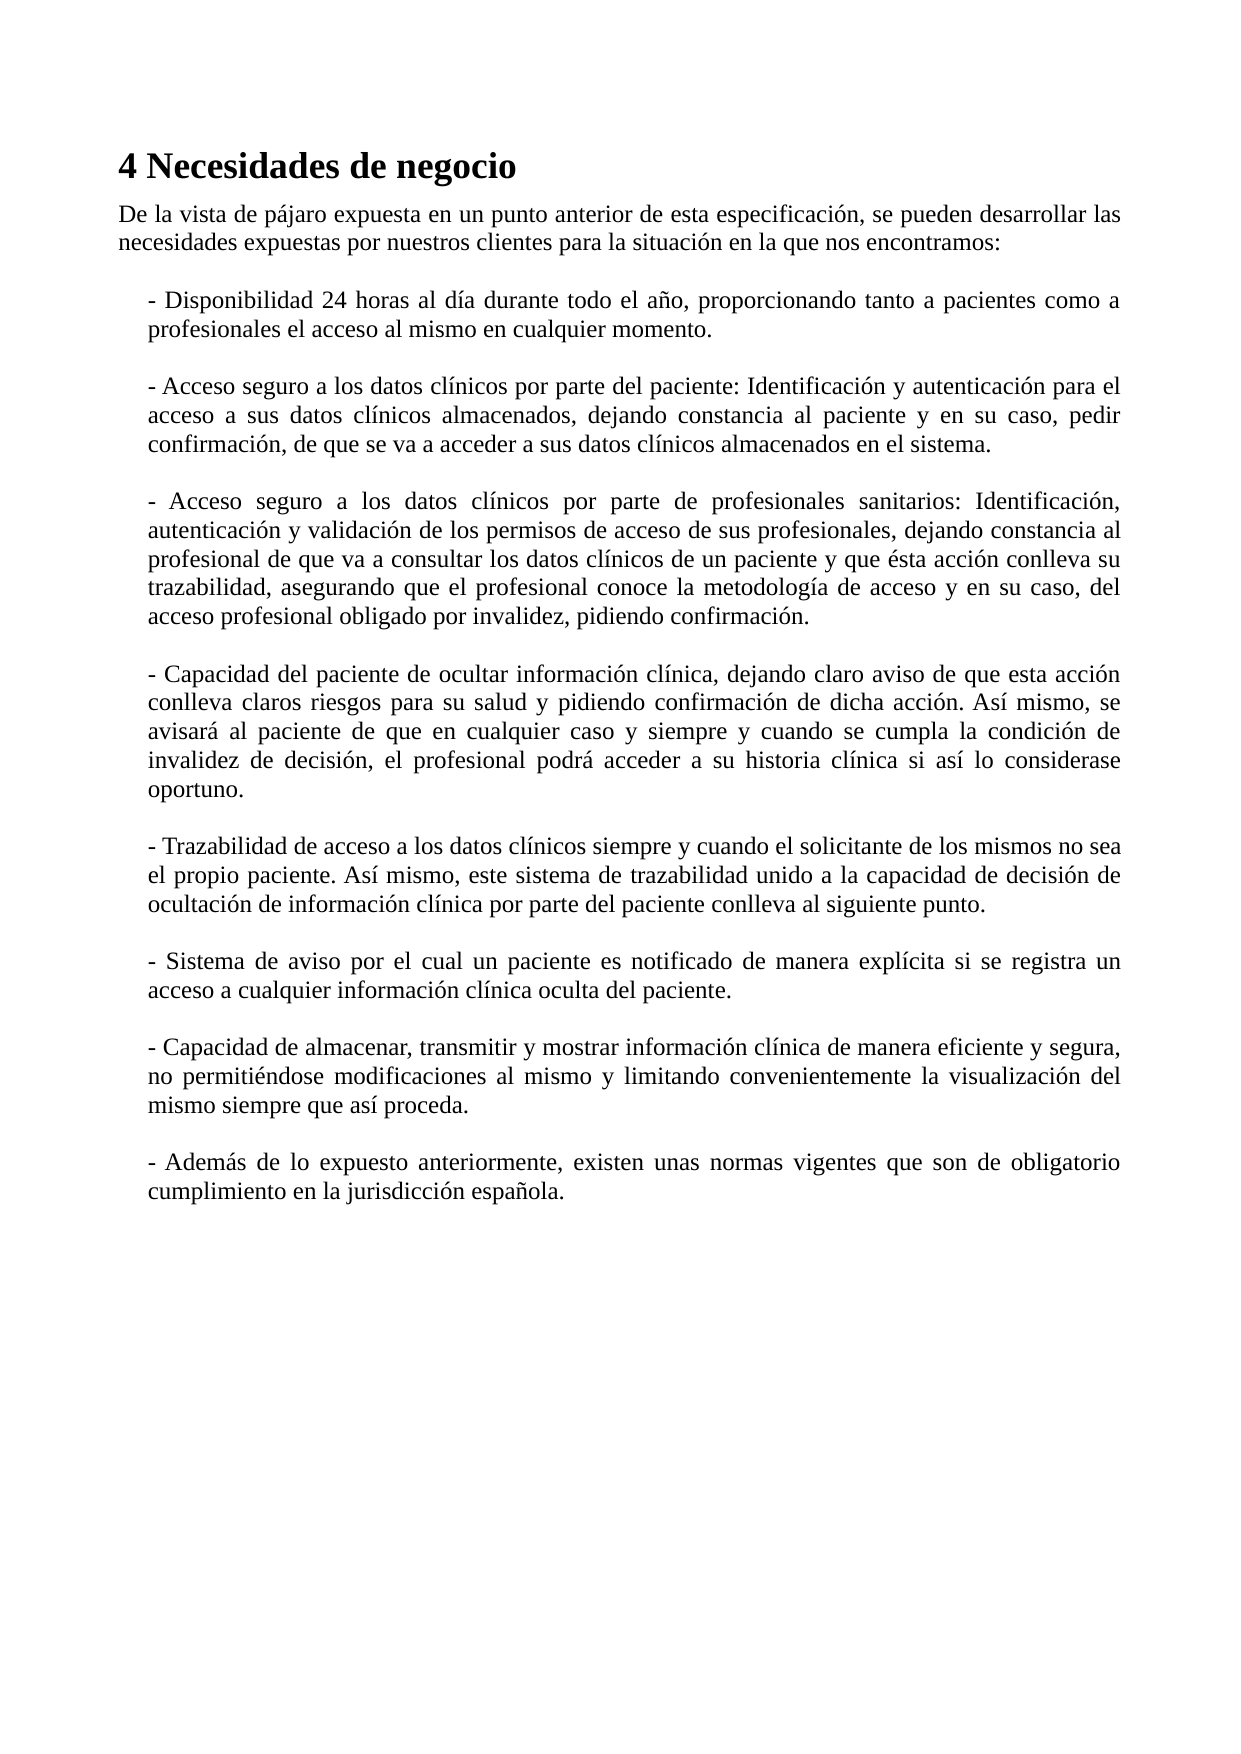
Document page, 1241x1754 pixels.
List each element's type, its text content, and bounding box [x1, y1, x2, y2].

text - Acceso seguro a los datos clínicos por parte de profesionales sanitarios: Identificación, autenticación y validación de los permisos de acceso de sus profesionales, dejando constancia al profesional de que va a consultar los datos clínicos de un paciente y que ésta acción conlleva su trazabilidad, asegurando que el profesional conoce la metodología de acceso y en su caso, del acceso profesional obligado por invalidez, pidiendo confirmación. [148, 486, 1122, 630]
text De la vista de pájaro expuesta en un punto anterior de esta especificación, se pueden desarrollar las necesidades expuestas por nuestros clientes para la situación en la que nos encontramos: [118, 199, 1122, 256]
text - Trazabilidad de acceso a los datos clínicos siempre y cuando el solicitante de los mismos no sea el propio paciente. Así mismo, este sistema de trazabilidad unido a la capacidad de decisión de ocultación de información clínica por parte del paciente conlleva al siguiente punto. [148, 831, 1122, 917]
text - Disponibilidad 24 horas al día durante todo el año, proporcionando tanto a pacientes como a profesionales el acceso al mismo en cualquier momento. [148, 285, 1122, 342]
text - Capacidad del paciente de ocultar información clínica, dejando claro aviso de que esta acción conlleva claros riesgos para su salud y pidiendo confirmación de dicha acción. Así mismo, se avisará al paciente de que en cualquier caso y siempre y cuando se cumpla la condición de invalidez de decisión, el profesional podrá acceder a su historia clínica si así lo considerase oportuno. [148, 659, 1122, 802]
text - Acceso seguro a los datos clínicos por parte del paciente: Identificación y autenticación para el acceso a sus datos clínicos almacenados, dejando constancia al paciente y en su caso, pedir confirmación, de que se va a acceder a sus datos clínicos almacenados en el sistema. [148, 371, 1122, 457]
text - Además de lo expuesto anteriormente, existen unas normas vigentes que son de obligatorio cumplimiento en la jurisdicción española. [148, 1147, 1122, 1205]
text - Capacidad de almacenar, transmitir y mostrar información clínica de manera eficiente y segura, no permitiéndose modificaciones al mismo y limitando convenientemente la visualización del mismo siempre que así proceda. [148, 1032, 1122, 1119]
text - Sistema de aviso por el cual un paciente es notificado de manera explícita si se registra un acceso a cualquier información clínica oculta del paciente. [148, 946, 1122, 1004]
subtitle 4 Necesidades de negocio [118, 143, 1122, 186]
